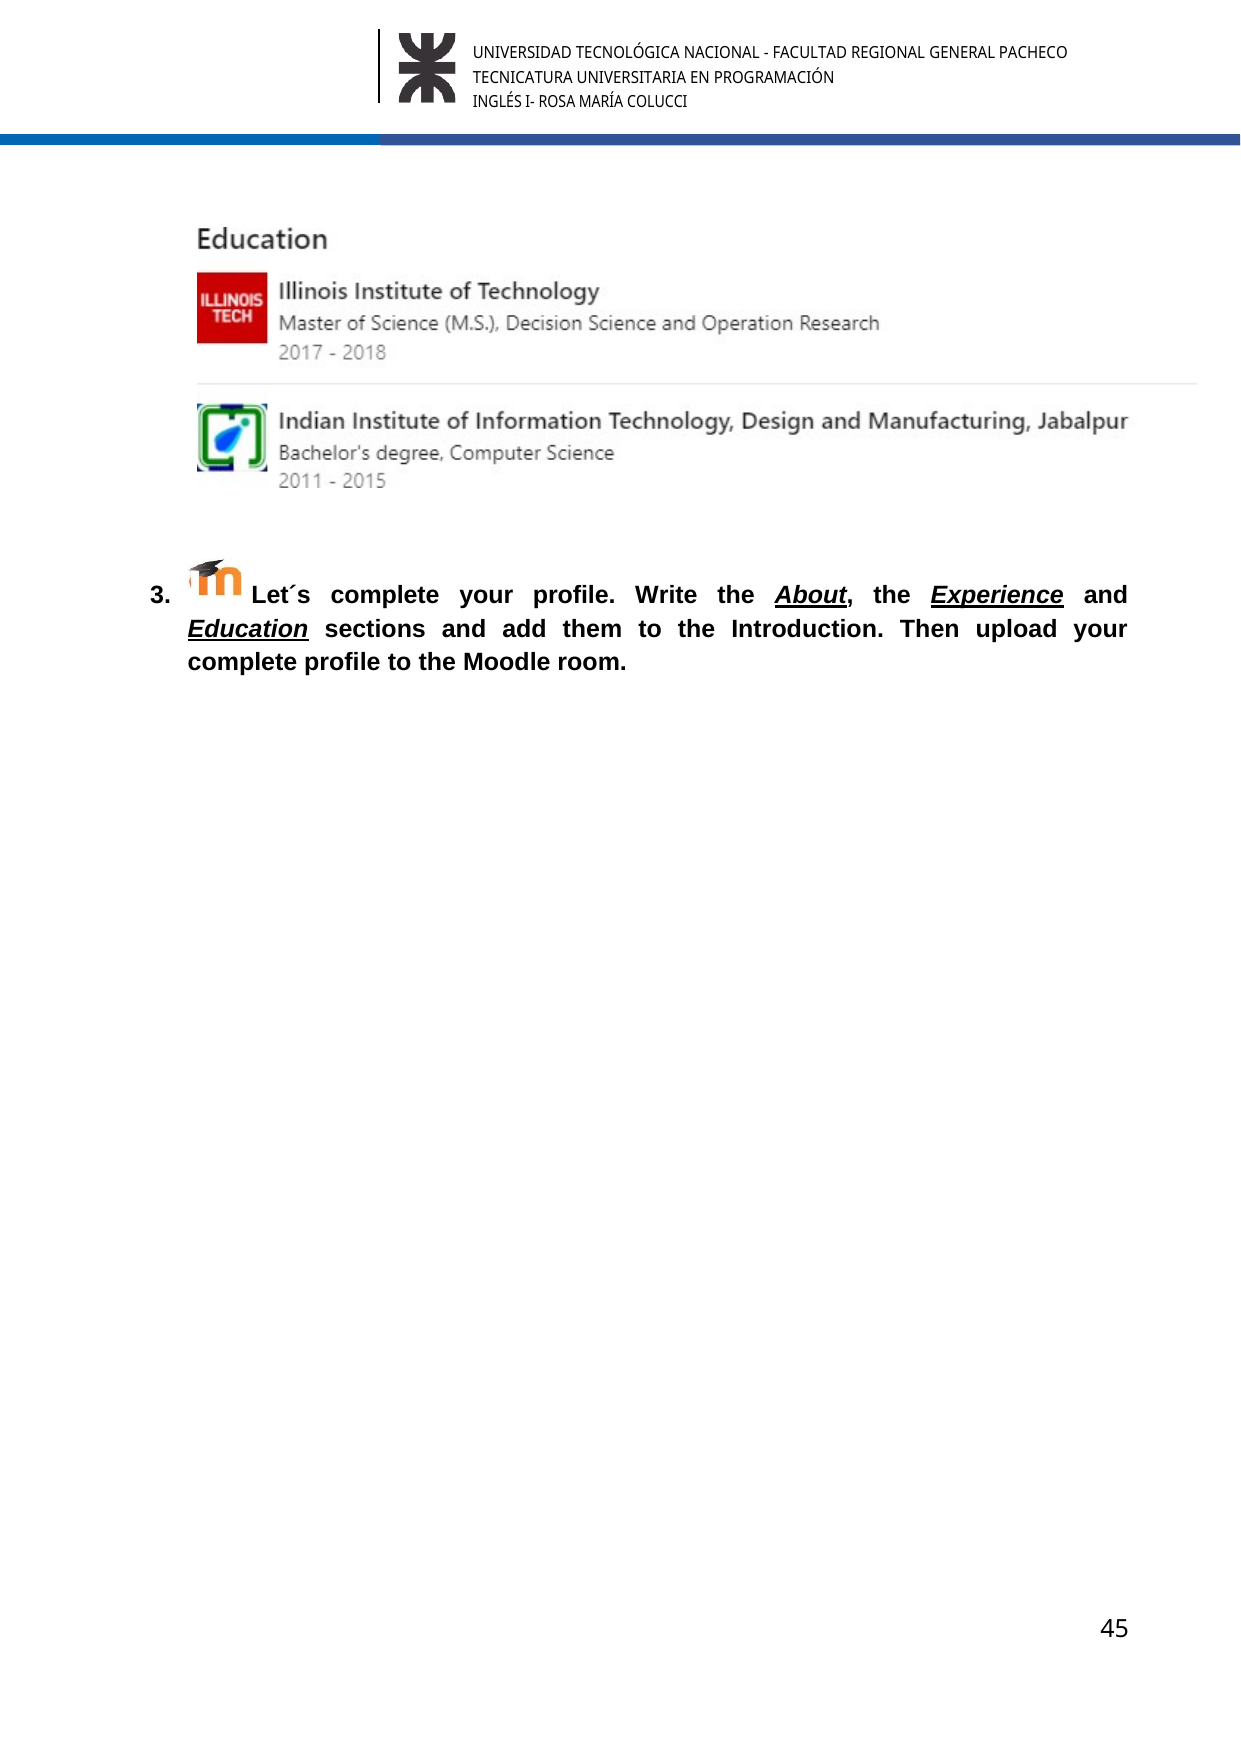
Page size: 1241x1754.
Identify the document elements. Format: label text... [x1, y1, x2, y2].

picture [197, 227, 1198, 488]
picture [398, 33, 456, 103]
list Let´s complete your profile. Write the About, the Experience and Education sections and add them to the Introduction. Then upload your complete profile to the Moodle room. [150, 581, 1128, 675]
picture [187, 558, 242, 581]
